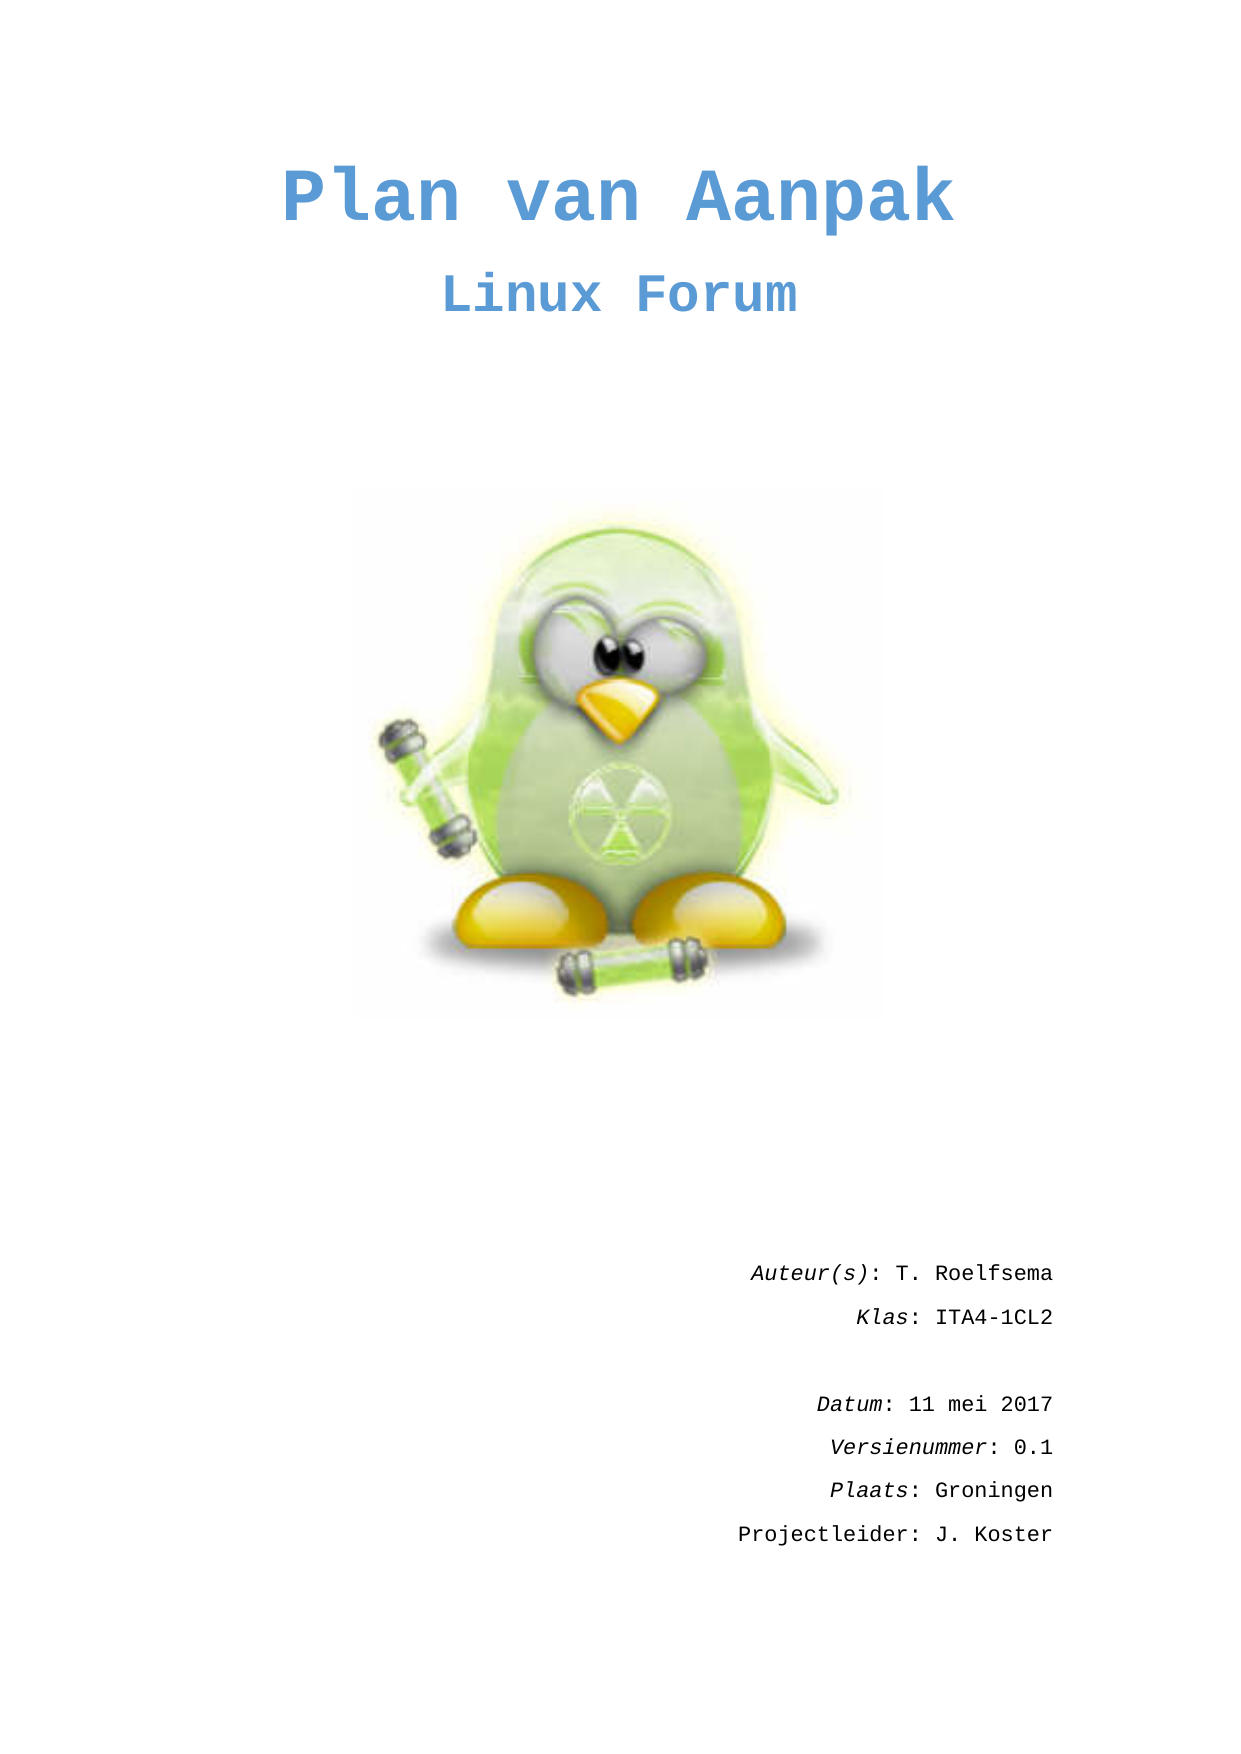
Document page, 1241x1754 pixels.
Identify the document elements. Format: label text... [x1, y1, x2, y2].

picture [352, 486, 883, 1016]
text Datum: 11 mei 2017 [187, 1393, 1053, 1418]
text Projectleider: J. Koster [187, 1523, 1053, 1548]
text Auteur(s): T. Roelfsema [187, 1262, 1053, 1287]
text Klas: ITA4-1CL2 [187, 1306, 1053, 1331]
text Plaats: Groningen [187, 1480, 1053, 1504]
text Versienummer: 0.1 [187, 1436, 1053, 1461]
